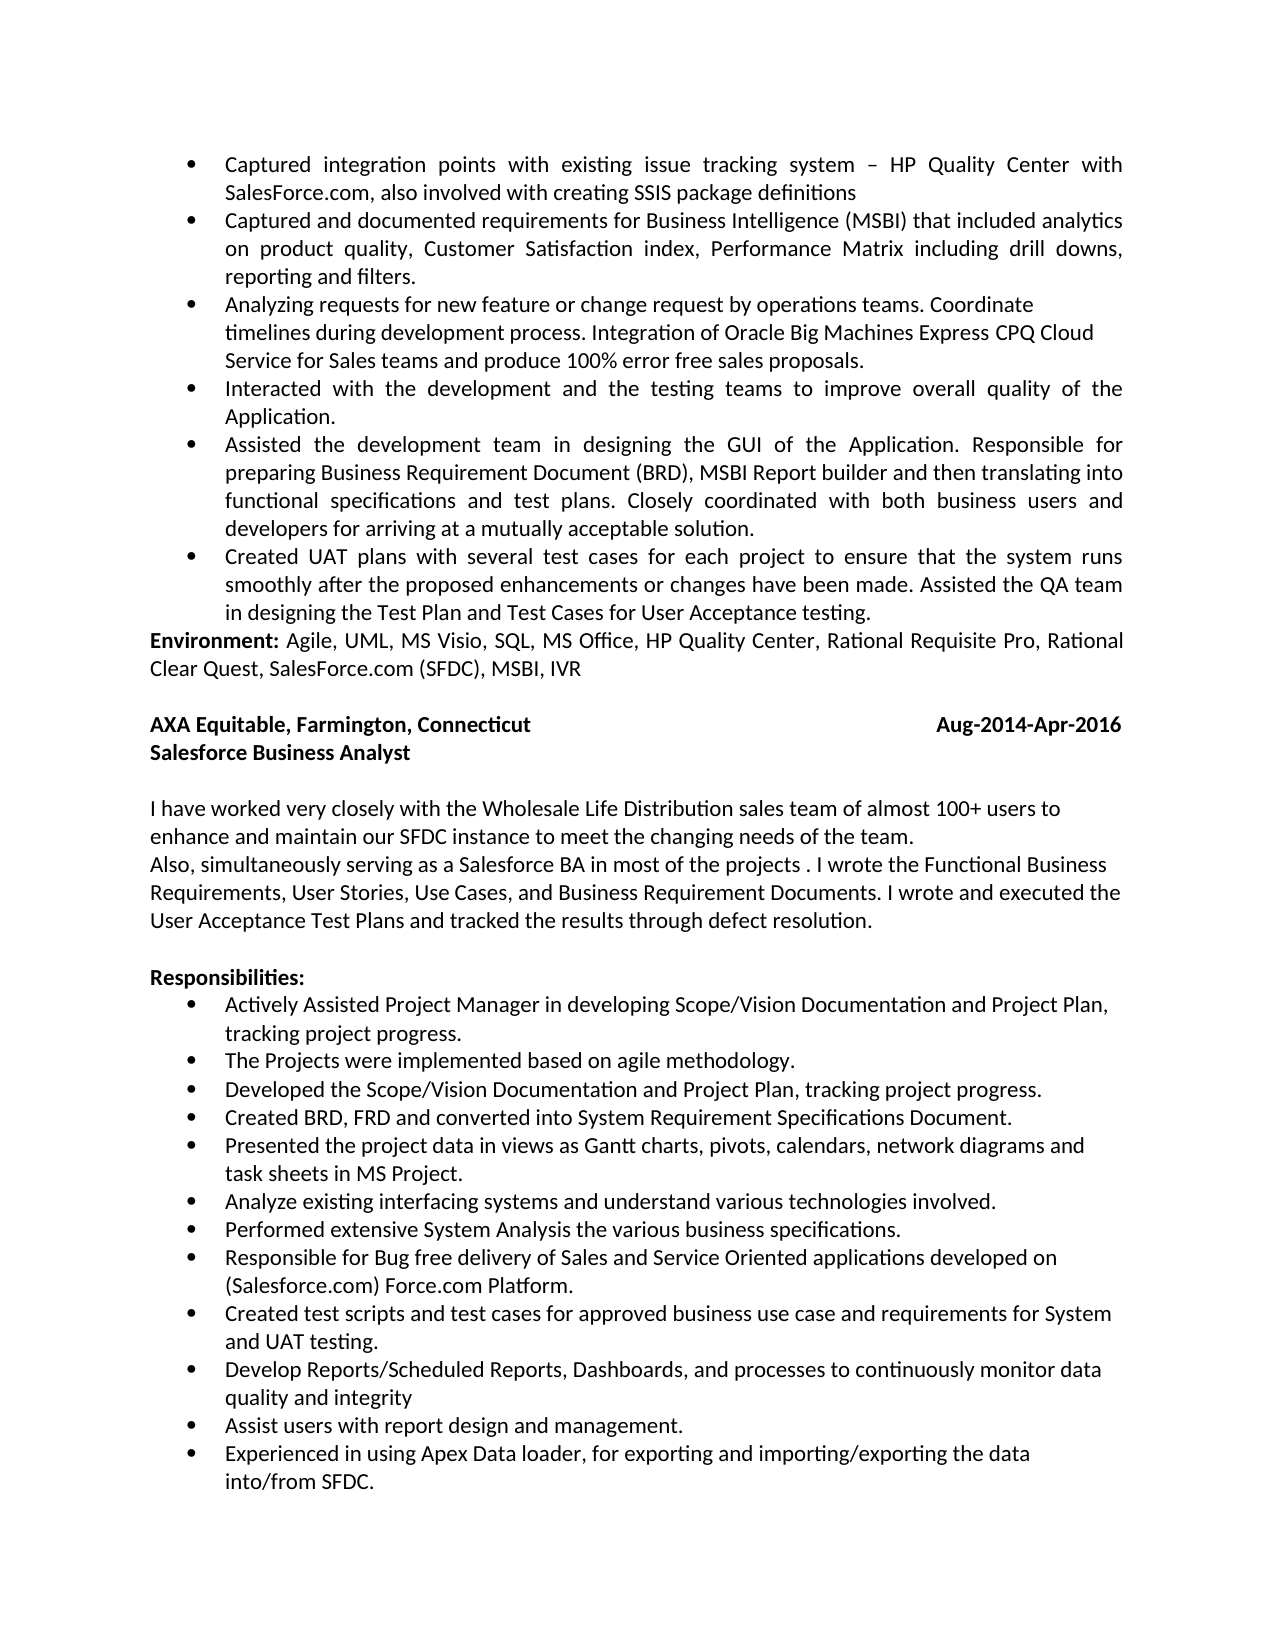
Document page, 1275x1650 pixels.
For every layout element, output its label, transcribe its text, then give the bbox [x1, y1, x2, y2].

list Created BRD, FRD and converted into System Requirement Specifications Document. [187, 1103, 1125, 1131]
text AXA Equitable, Farmington, Connecticut Aug-2014-Apr-2016 [150, 710, 1125, 738]
text Salesforce Business Analyst [150, 738, 1125, 766]
list Interacted with the development and the testing teams to improve overall quality of the Application. [187, 374, 1125, 430]
list Analyze existing interfacing systems and understand various technologies involved. [187, 1187, 1125, 1215]
text Also, simultaneously serving as a Salesforce BA in most of the projects . I wrote the Functional Business Requirements, User Stories, Use Cases, and Business Requirement Documents. I wrote and executed the User Acceptance Test Plans and tracked the results through defect resolution. [150, 851, 1125, 934]
list Responsible for Bug free delivery of Sales and Service Oriented applications developed on (Salesforce.com) Force.com Platform. [187, 1243, 1125, 1299]
list Assisted the development team in designing the GUI of the Application. Responsible for preparing Business Requirement Document (BRD), MSBI Report builder and then translating into functional specifications and test plans. Closely coordinated with both business users and developers for arriving at a mutually acceptable solution. [187, 430, 1125, 542]
list Develop Reports/Scheduled Reports, Dashboards, and processes to continuously monitor data quality and integrity [187, 1355, 1125, 1411]
text Responsibilities: [150, 963, 1125, 991]
list Created test scripts and test cases for approved business use case and requirements for System and UAT testing. [187, 1299, 1125, 1355]
text I have worked very closely with the Wholesale Life Distribution sales team of almost 100+ users to enhance and maintain our SFDC instance to meet the changing needs of the team. [150, 794, 1125, 851]
list Presented the project data in views as Gantt charts, pivots, calendars, network diagrams and task sheets in MS Project. [187, 1131, 1125, 1187]
text Environment: Agile, UML, MS Visio, SQL, MS Office, HP Quality Center, Rational Requisite Pro, Rational Clear Quest, SalesForce.com (SFDC), MSBI, IVR [150, 626, 1125, 682]
list Performed extensive System Analysis the various business specifications. [187, 1215, 1125, 1243]
list Analyzing requests for new feature or change request by operations teams. Coordinate timelines during development process. Integration of Oracle Big Machines Express CPQ Cloud Service for Sales teams and produce 100% error free sales proposals. [187, 290, 1125, 374]
list The Projects were implemented based on agile methodology. [187, 1047, 1125, 1075]
list Experienced in using Apex Data loader, for exporting and importing/exporting the data into/from SFDC. [187, 1439, 1125, 1495]
list Created UAT plans with several test cases for each project to ensure that the system runs smoothly after the proposed enhancements or changes have been made. Assisted the QA team in designing the Test Plan and Test Cases for User Acceptance testing. [187, 542, 1125, 626]
list Captured and documented requirements for Business Intelligence (MSBI) that included analytics on product quality, Customer Satisfaction index, Performance Matrix including drill downs, reporting and filters. [187, 206, 1125, 290]
list Developed the Scope/Vision Documentation and Project Plan, tracking project progress. [187, 1075, 1125, 1103]
list Captured integration points with existing issue tracking system – HP Quality Center with SalesForce.com, also involved with creating SSIS package definitions [187, 150, 1125, 206]
list Actively Assisted Project Manager in developing Scope/Vision Documentation and Project Plan, tracking project progress. [187, 991, 1125, 1047]
list Assist users with report design and management. [187, 1411, 1125, 1439]
